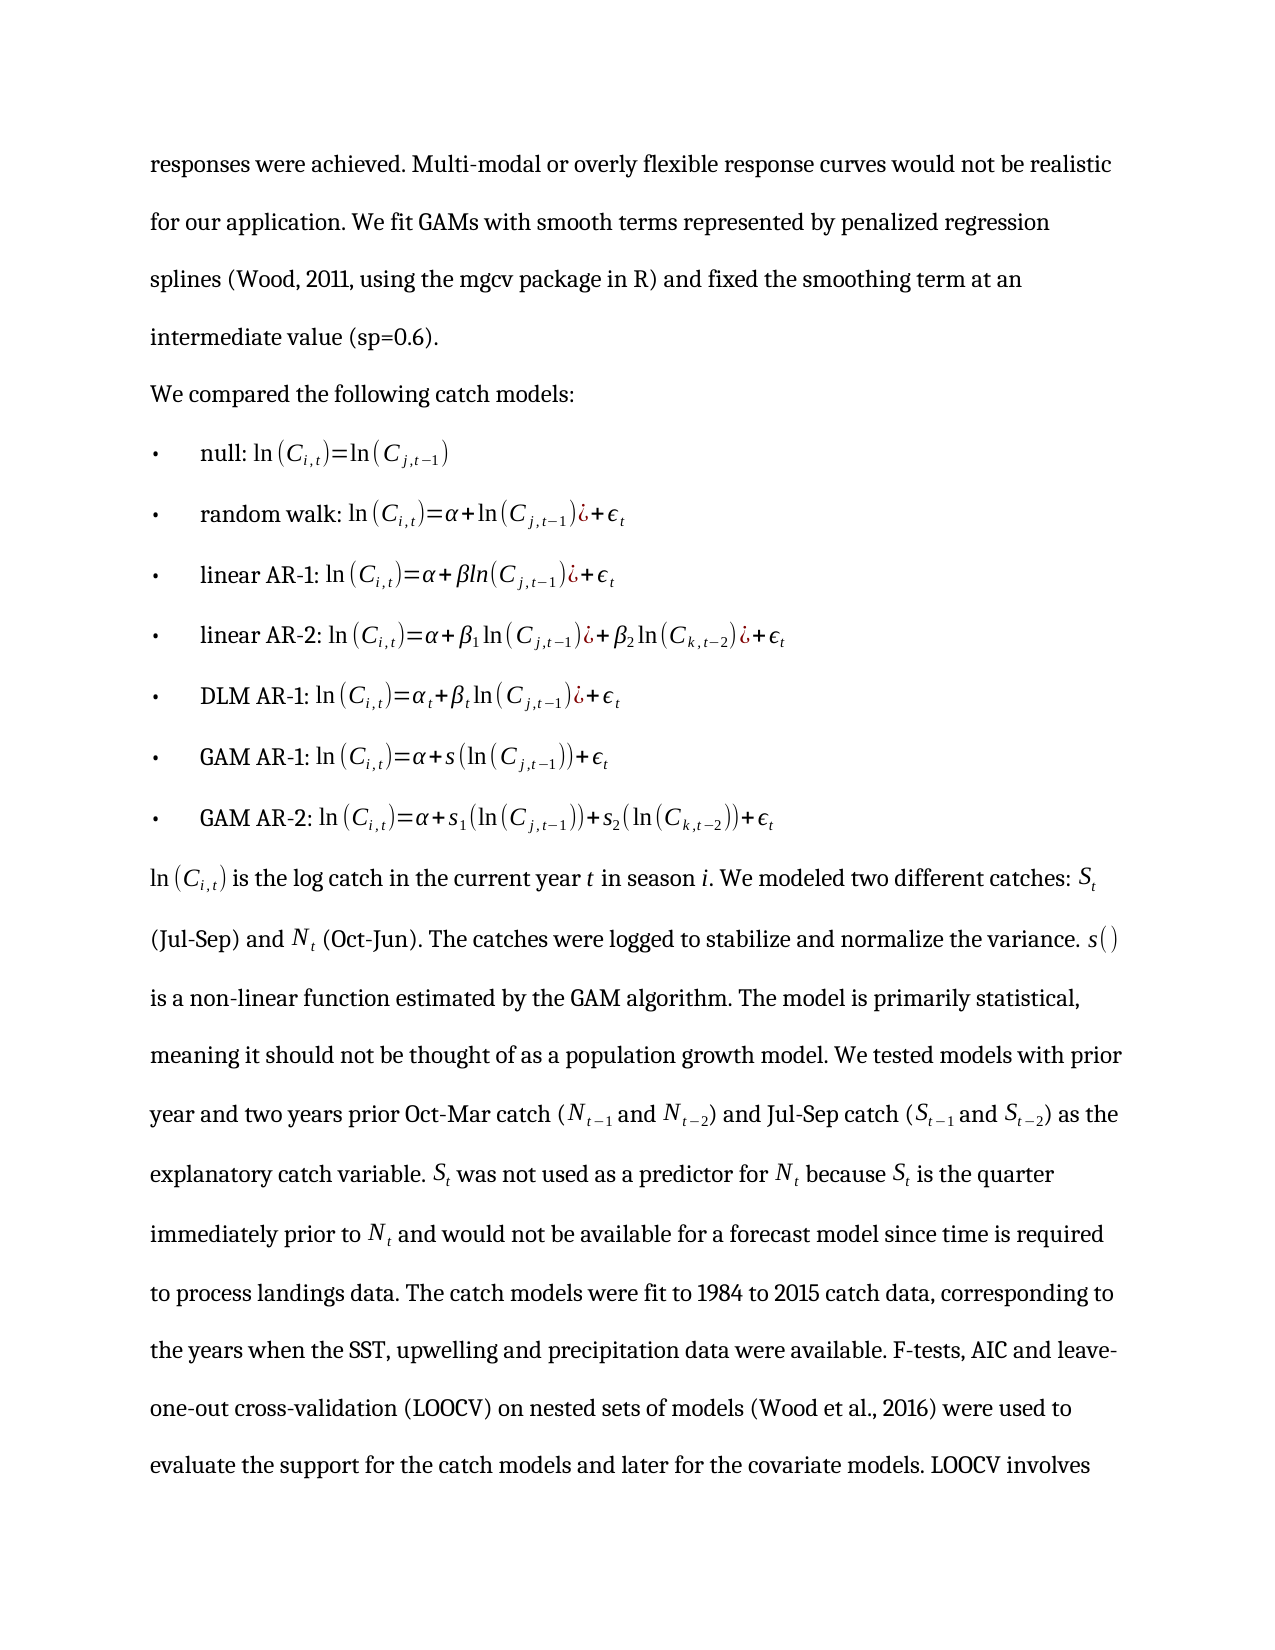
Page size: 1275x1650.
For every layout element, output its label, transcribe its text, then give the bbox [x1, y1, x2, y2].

list GAM AR-2: [150, 802, 1125, 834]
list random walk: [150, 498, 1125, 530]
list null: [150, 437, 1125, 469]
list linear AR-2: [150, 620, 1125, 652]
list GAM AR-1: [150, 741, 1125, 773]
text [150, 863, 1125, 1480]
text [150, 150, 1125, 351]
list DLM AR-1: [150, 680, 1125, 712]
text We compared the following catch models: [150, 380, 1125, 409]
list linear AR-1: [150, 559, 1125, 591]
